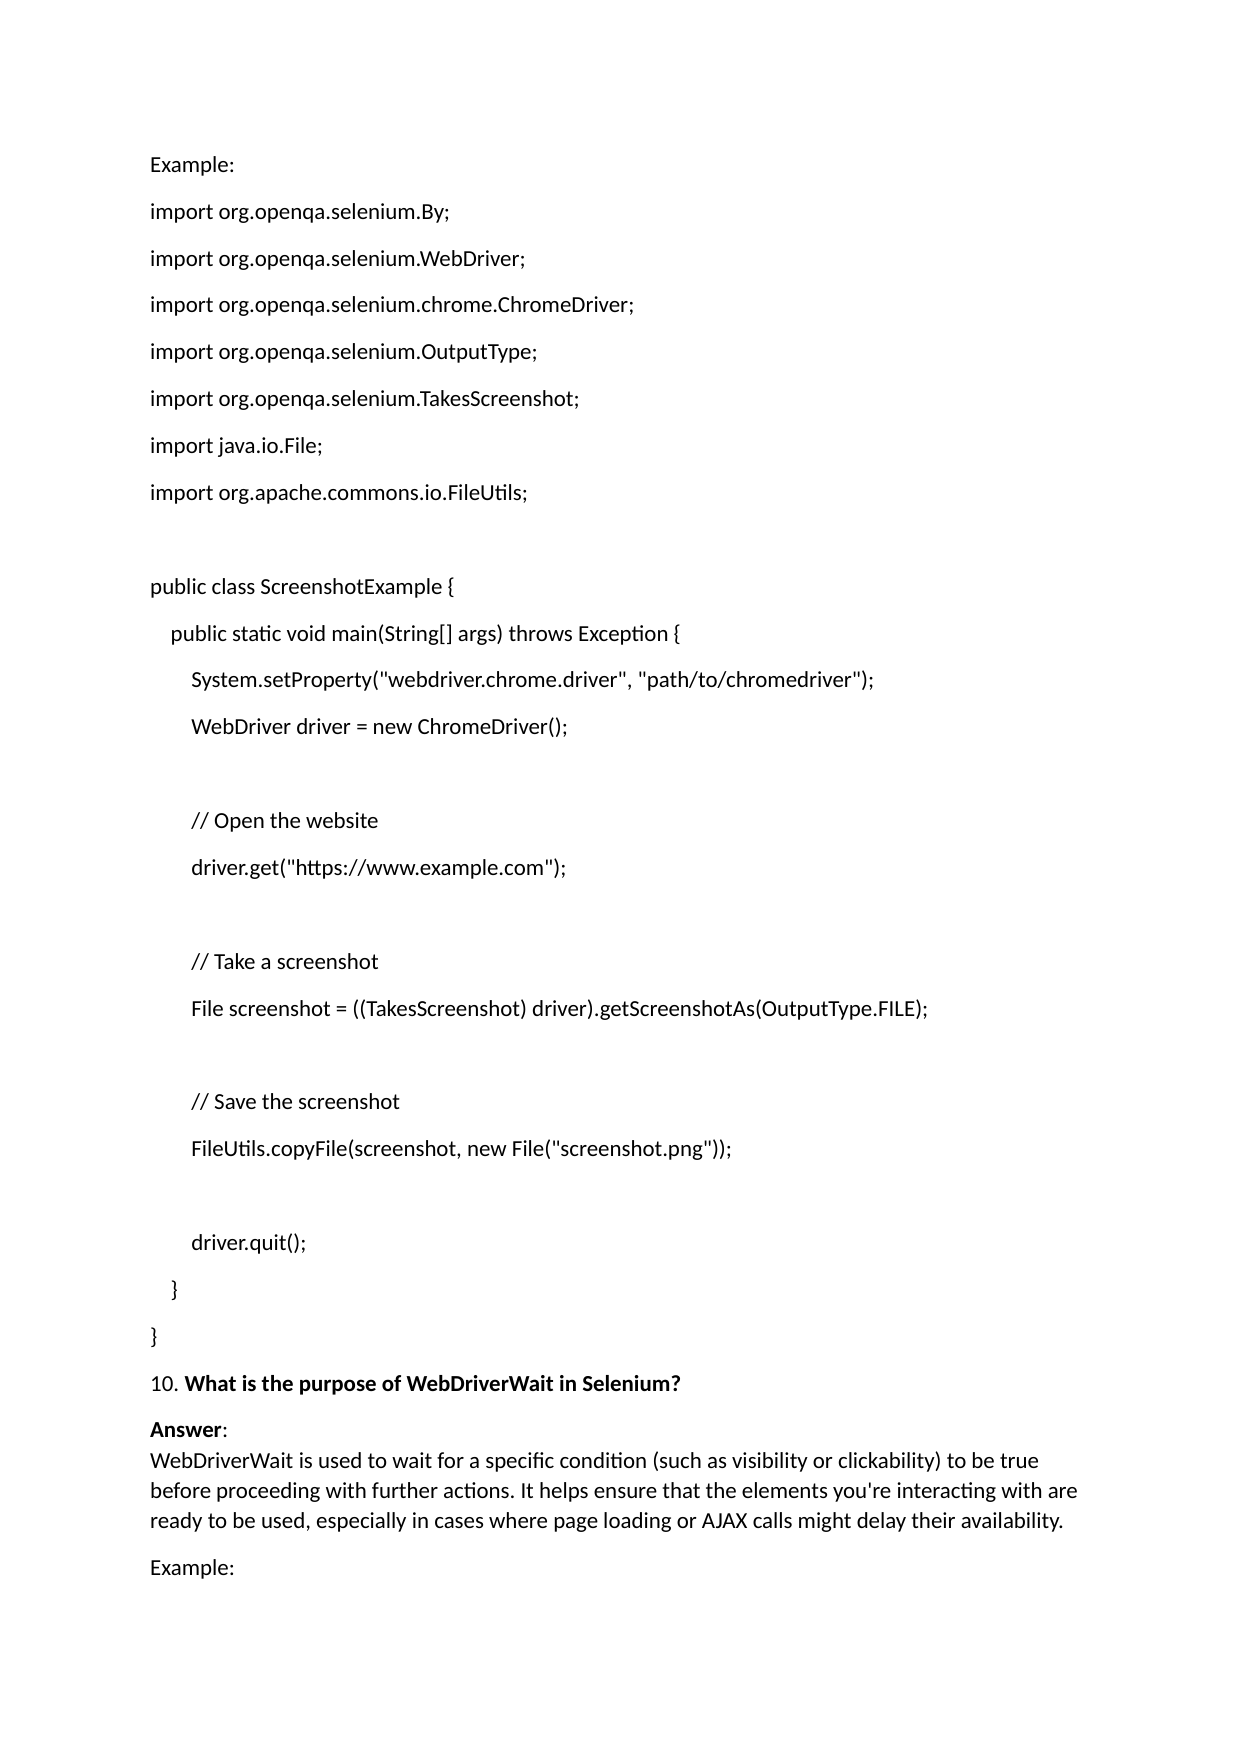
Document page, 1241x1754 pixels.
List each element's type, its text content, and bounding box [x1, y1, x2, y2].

text Answer: WebDriverWait is used to wait for a specific condition (such as visibility or clickability) to be true before proceeding with further actions. It helps ensure that the elements you're interacting with are ready to be used, especially in cases where page loading or AJAX calls might delay their availability. [150, 1416, 1090, 1534]
text import java.io.File; [150, 431, 1090, 459]
text File screenshot = ((TakesScreenshot) driver).getScreenshotAs(OutputType.FILE); [150, 994, 1090, 1022]
text import org.openqa.selenium.TakesScreenshot; [150, 384, 1090, 412]
text 10. What is the purpose of WebDriverWait in Selenium? [150, 1369, 1090, 1397]
text driver.get("https://www.example.com"); [150, 853, 1090, 881]
text } [150, 1322, 1090, 1350]
text Example: [150, 150, 1090, 178]
text public class ScreenshotExample { [150, 572, 1090, 600]
text WebDriver driver = new ChromeDriver(); [150, 712, 1090, 741]
text import org.openqa.selenium.chrome.ChromeDriver; [150, 291, 1090, 319]
text import org.openqa.selenium.OutputType; [150, 337, 1090, 366]
text System.setProperty("webdriver.chrome.driver", "path/to/chromedriver"); [150, 666, 1090, 694]
text // Save the screenshot [150, 1087, 1090, 1116]
text import org.apache.commons.io.FileUtils; [150, 478, 1090, 506]
text } [150, 1275, 1090, 1303]
text import org.openqa.selenium.By; [150, 197, 1090, 225]
text public static void main(String[] args) throws Exception { [150, 619, 1090, 647]
text // Open the website [150, 806, 1090, 834]
text FileUtils.copyFile(screenshot, new File("screenshot.png")); [150, 1134, 1090, 1162]
text // Take a screenshot [150, 947, 1090, 975]
text Example: [150, 1553, 1090, 1581]
text import org.openqa.selenium.WebDriver; [150, 244, 1090, 272]
text driver.quit(); [150, 1228, 1090, 1256]
